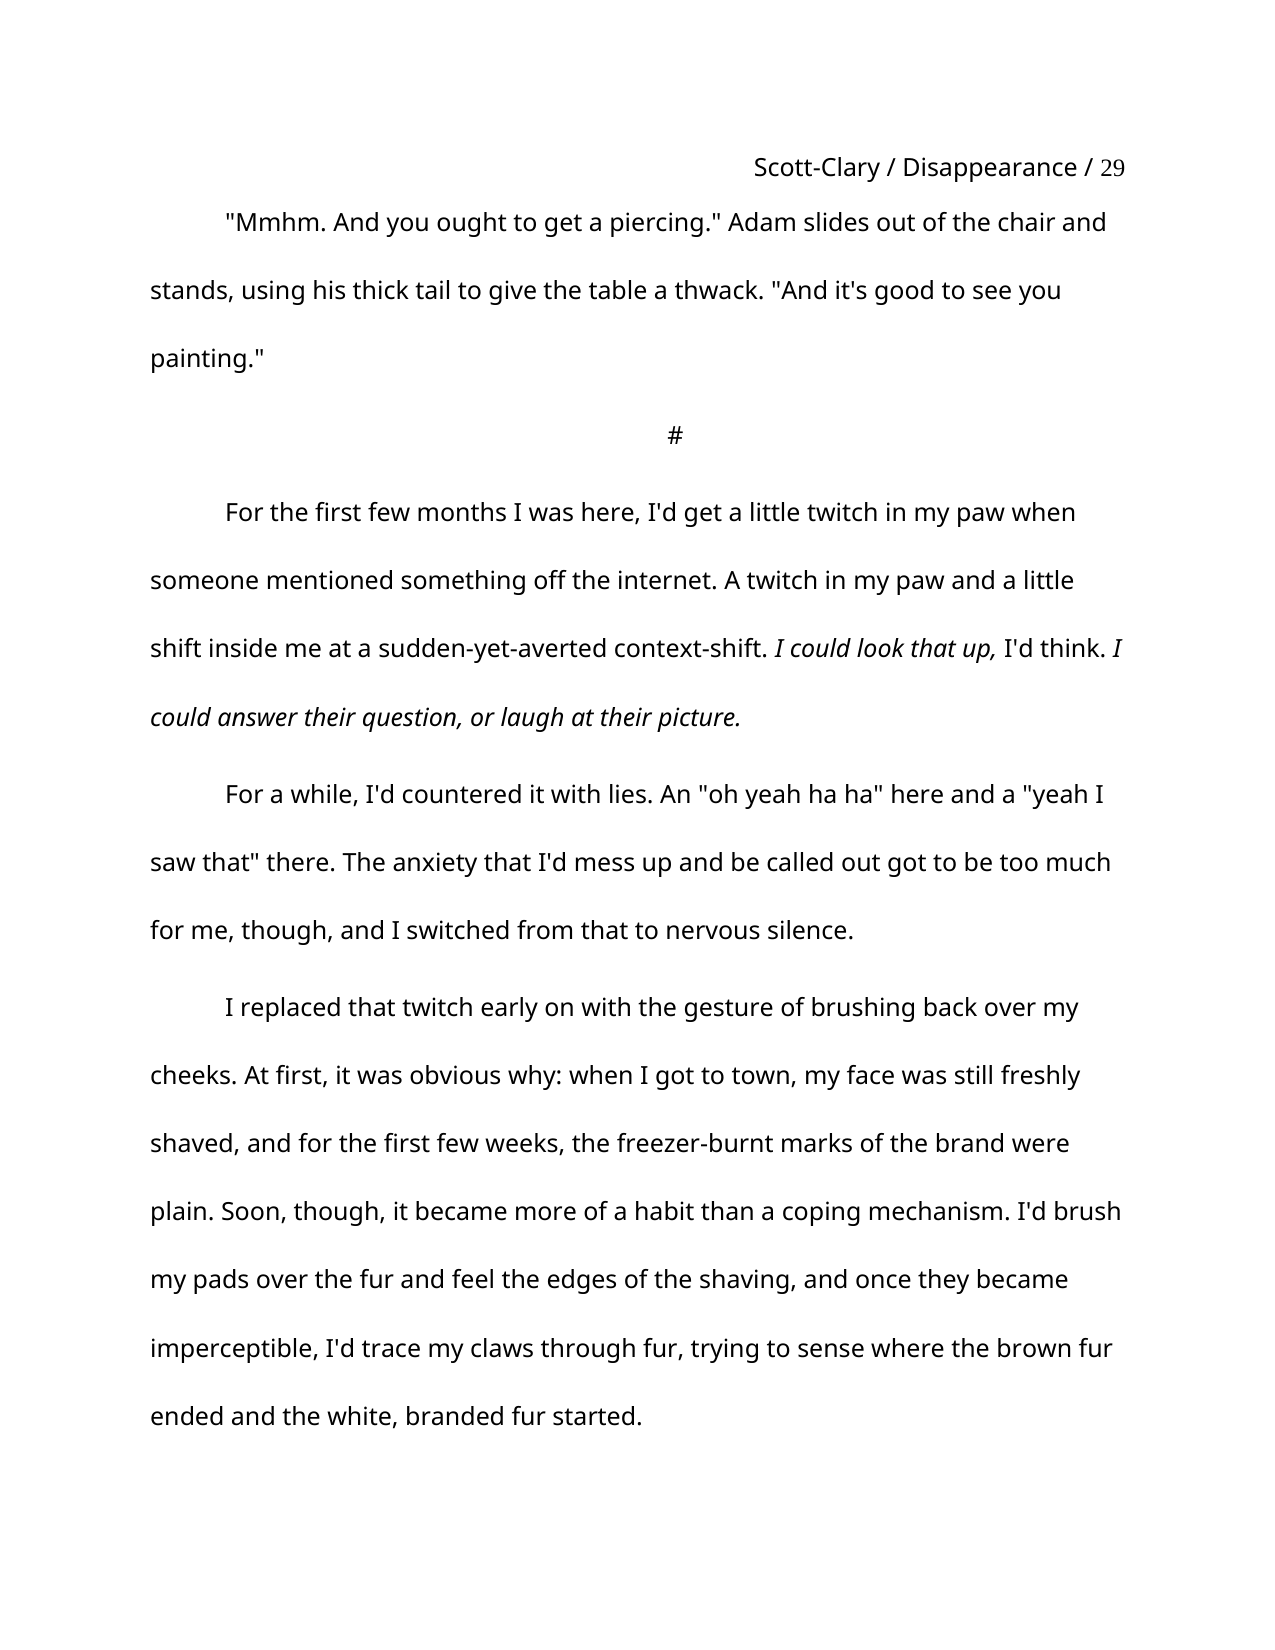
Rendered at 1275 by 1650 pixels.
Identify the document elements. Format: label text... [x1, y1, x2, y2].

text I replaced that twitch early on with the gesture of brushing back over my cheeks. At first, it was obvious why: when I got to town, my face was still freshly shaved, and for the first few weeks, the freezer-burnt marks of the brand were plain. Soon, though, it became more of a habit than a coping mechanism. I'd brush my pads over the fur and feel the edges of the shaving, and once they became imperceptible, I'd trace my claws through fur, trying to sense where the brown fur ended and the white, branded fur started. [150, 990, 1125, 1432]
text # [150, 418, 1125, 452]
text For the first few months I was here, I'd get a little twitch in my paw when someone mentioned something off the internet. A twitch in my paw and a little shift inside me at a sudden-yet-averted context-shift. I could look that up, I'd think. I could answer their question, or laugh at their picture. [150, 495, 1125, 733]
text For a while, I'd countered it with lies. An "oh yeah ha ha" here and a "yeah I saw that" there. The anxiety that I'd mess up and be called out got to be too much for me, though, and I switched from that to nervous silence. [150, 776, 1125, 947]
text "Mmhm. And you ought to get a piercing." Adam slides out of the chair and stands, using his thick tail to give the table a thwack. "And it's good to see you painting." [150, 204, 1125, 375]
